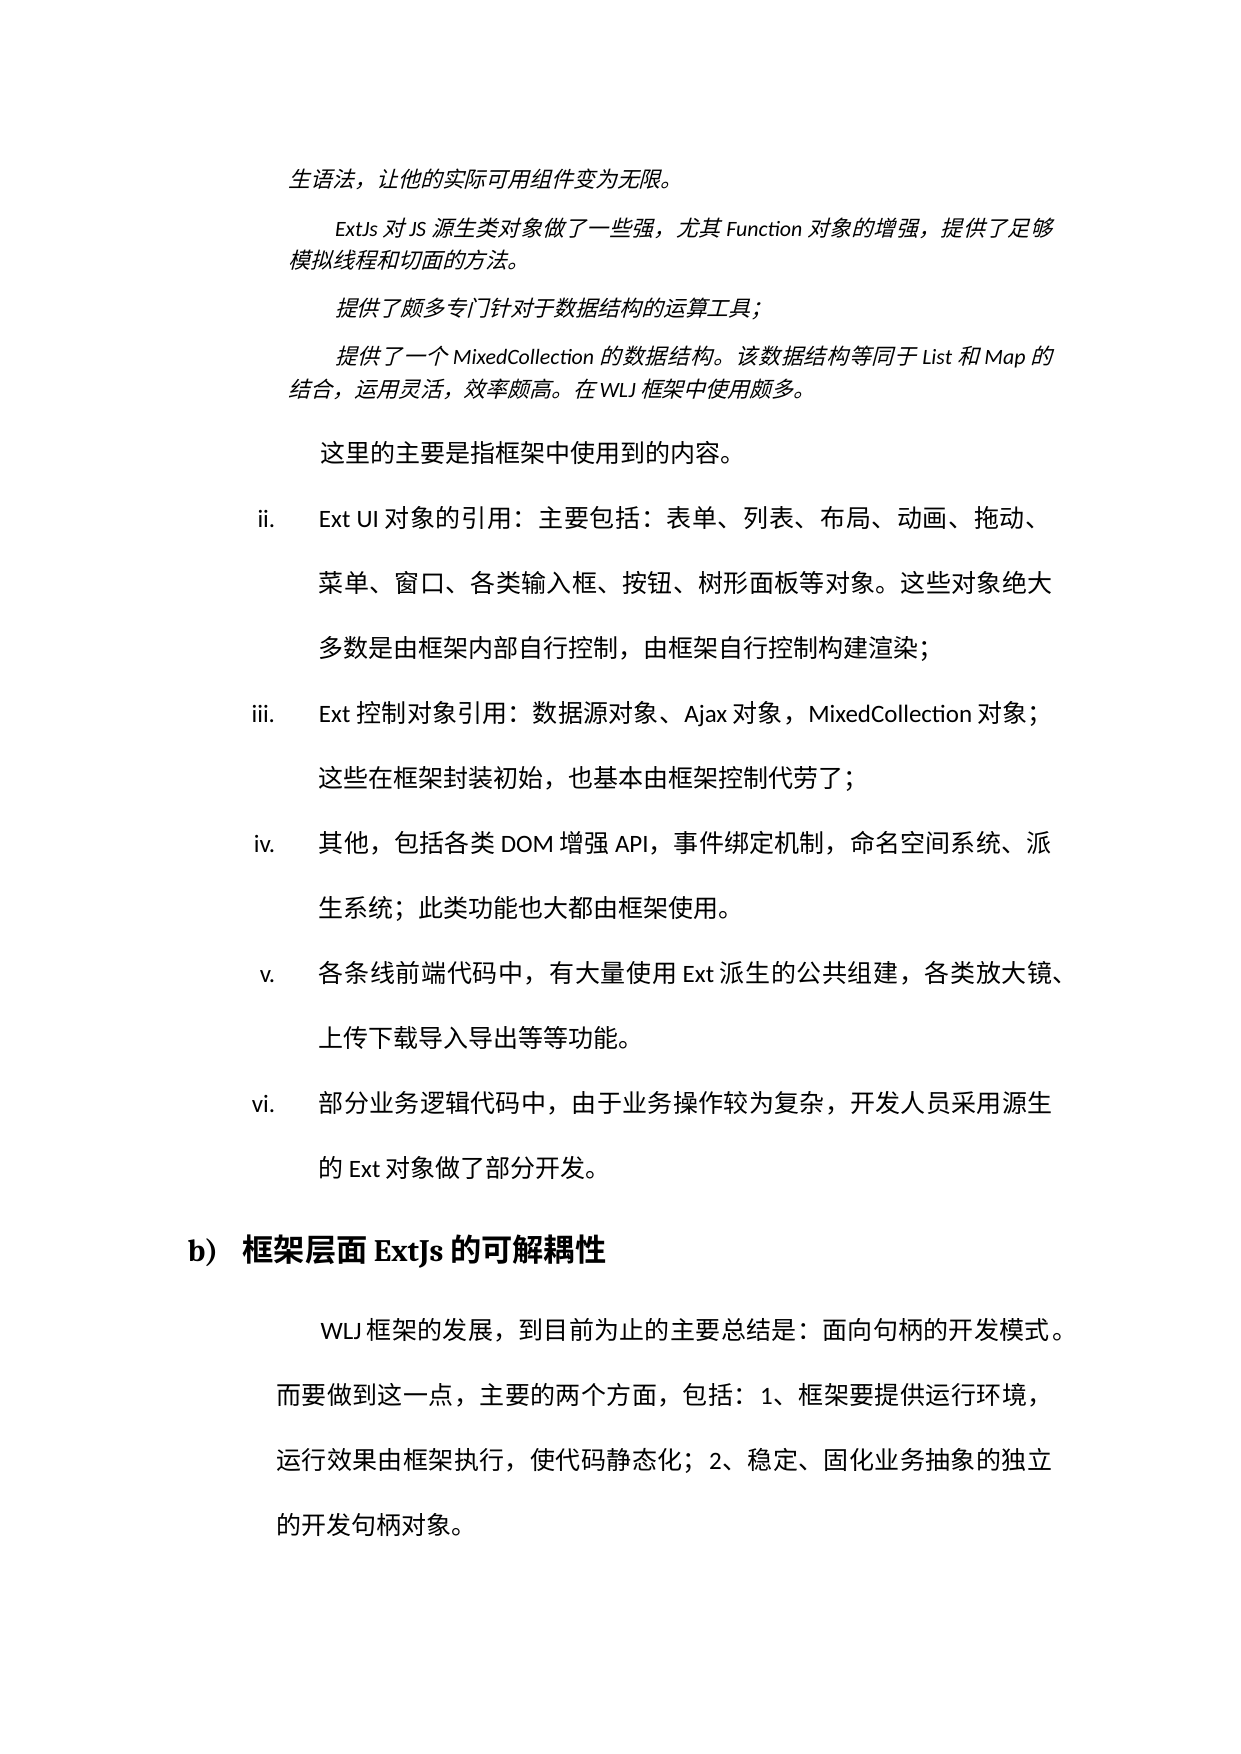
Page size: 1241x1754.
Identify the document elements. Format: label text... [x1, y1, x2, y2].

text 提供了一个MixedCollection的数据结构。该数据结构等同于List和Map的结合，运用灵活，效率颇高。在WLJ框架中使用颇多。 [289, 339, 1053, 404]
list 各条线前端代码中，有大量使用Ext派生的公共组建，各类放大镜、上传下载导入导出等等功能。 [275, 939, 1053, 1069]
text ExtJs对JS源生类对象做了一些强，尤其Function对象的增强，提供了足够模拟线程和切面的方法。 [289, 210, 1053, 275]
list Ext 控制对象引用：数据源对象、Ajax对象，MixedCollection对象；这些在框架封装初始，也基本由框架控制代劳了； [275, 679, 1053, 809]
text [289, 162, 1053, 194]
list 部分业务逻辑代码中，由于业务操作较为复杂，开发人员采用源生的Ext对象做了部分开发。 [275, 1069, 1053, 1199]
text WLJ框架的发展，到目前为止的主要总结是：面向句柄的开发模式。而要做到这一点，主要的两个方面，包括：1、框架要提供运行环境，运行效果由框架执行，使代码静态化；2、稳定、固化业务抽象的独立的开发句柄对象。 [276, 1296, 1053, 1556]
subtitle 框架层面ExtJs的可解耦性 [187, 1215, 1053, 1280]
text 这里的主要是指框架中使用到的内容。 [276, 419, 1053, 484]
text 提供了颇多专门针对于数据结构的运算工具； [289, 291, 1053, 323]
list 其他，包括各类DOM增强API，事件绑定机制，命名空间系统、派生系统；此类功能也大都由框架使用。 [275, 809, 1053, 939]
list Ext UI对象的引用：主要包括：表单、列表、布局、动画、拖动、菜单、窗口、各类输入框、按钮、树形面板等对象。这些对象绝大多数是由框架内部自行控制，由框架自行控制构建渲染； [275, 484, 1053, 679]
